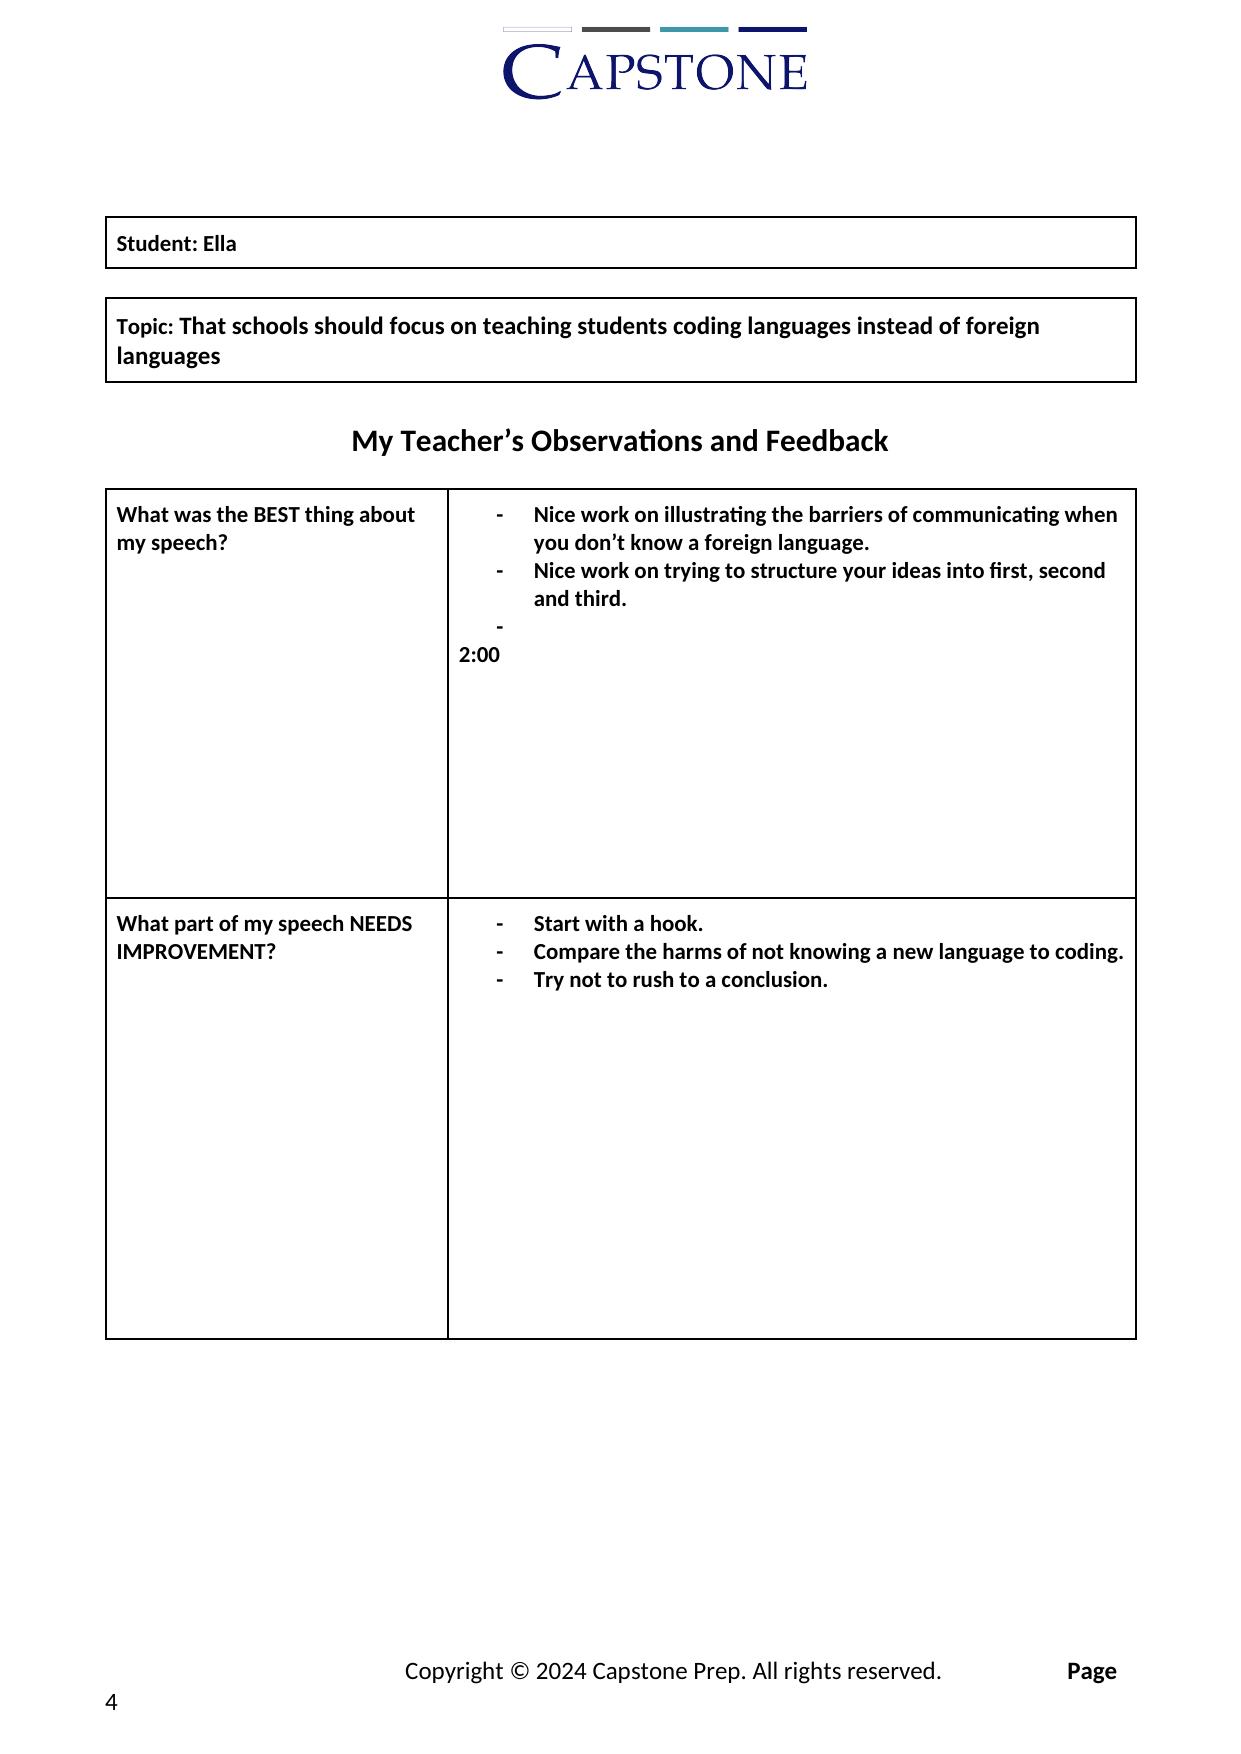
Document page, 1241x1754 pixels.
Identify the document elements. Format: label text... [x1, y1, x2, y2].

table_cell What part of my speech NEEDS IMPROVEMENT? [107, 899, 447, 1338]
table_header Nice work on illustrating the barriers of communicating when you don’t know a foreign language. Nice work on trying to structure your ideas into first, second and third. 2:00 [449, 490, 1135, 897]
table_cell Start with a hook. Compare the harms of not knowing a new language to coding. Try not to rush to a conclusion. [449, 899, 1135, 1338]
table_header Topic: That schools should focus on teaching students coding languages instead of foreign languages [107, 299, 1135, 381]
text My Teacher’s Observations and Feedback [105, 421, 1135, 459]
table_header Student: Ella [107, 218, 1135, 267]
picture [495, 18, 816, 106]
table_header What was the BEST thing about my speech? [107, 490, 447, 897]
